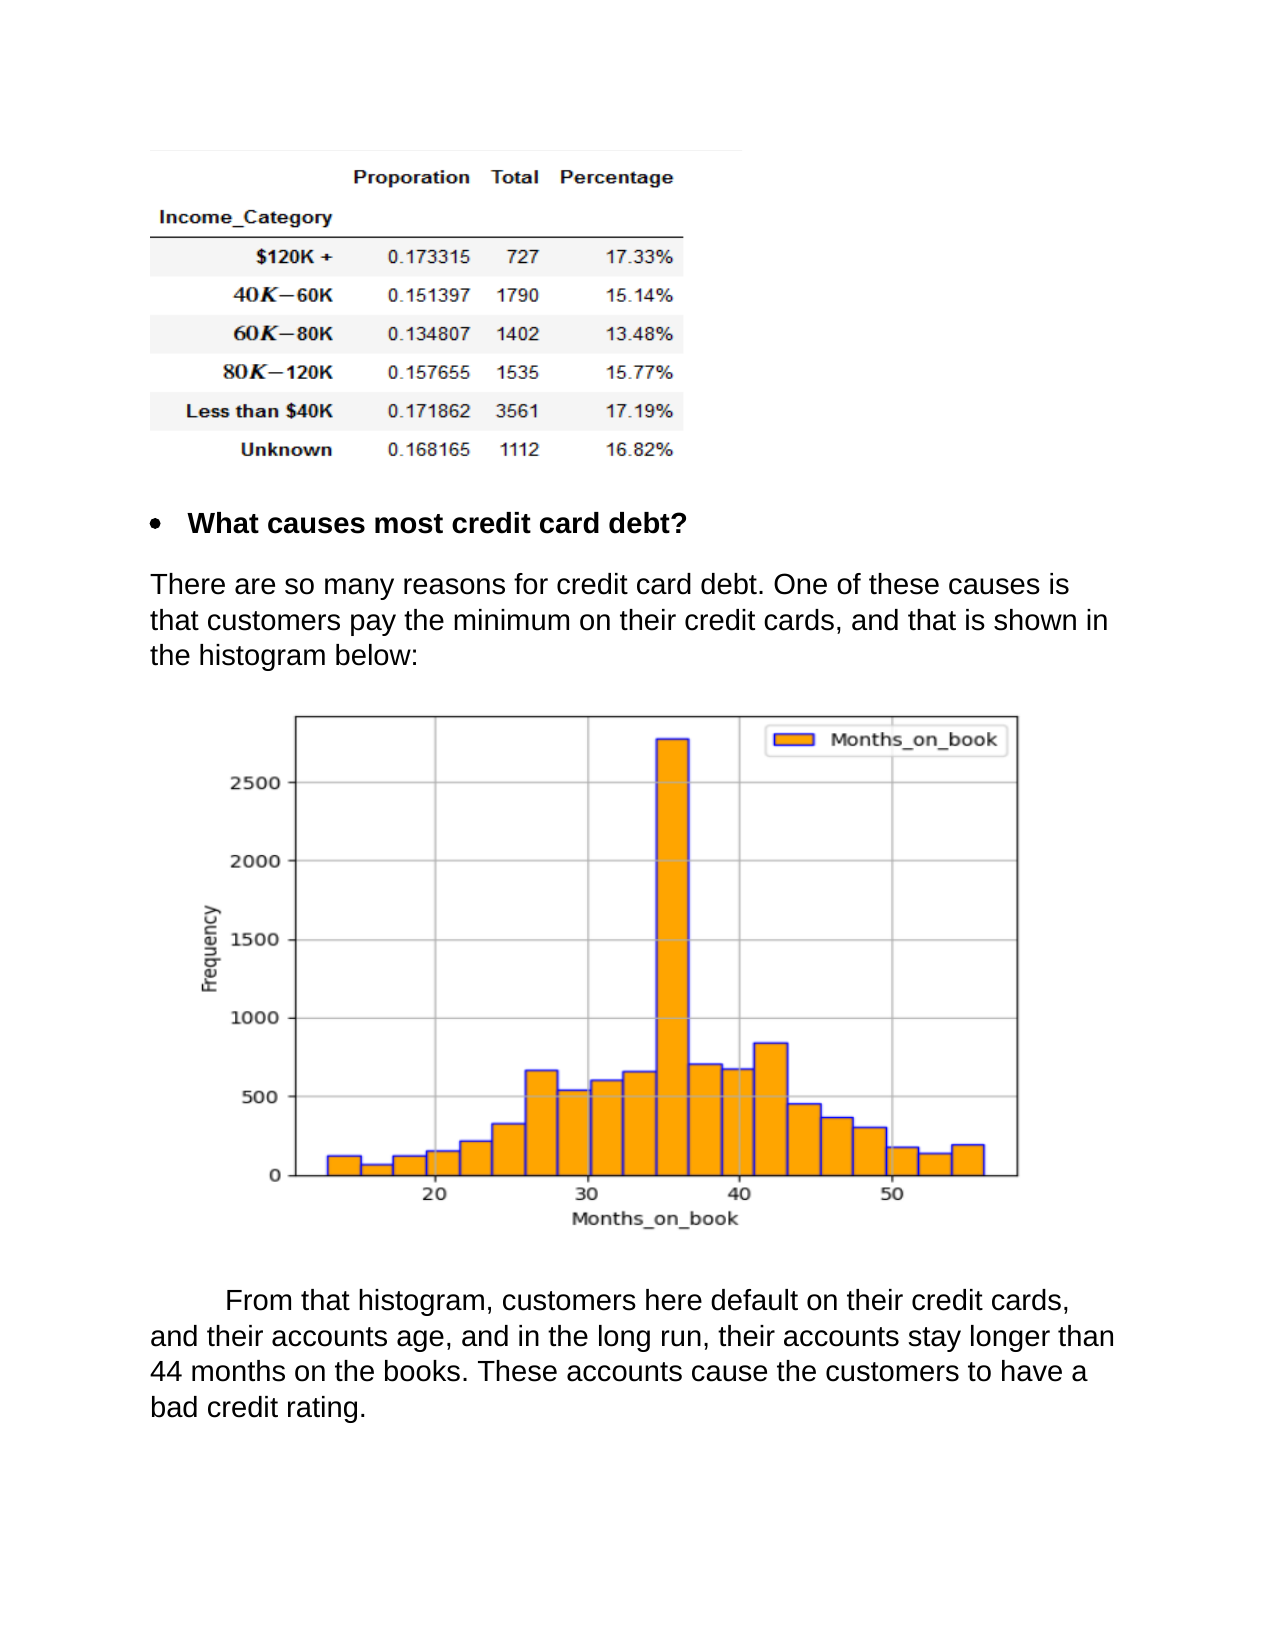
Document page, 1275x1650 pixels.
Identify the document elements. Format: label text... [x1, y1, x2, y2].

text There are so many reasons for credit card debt. One of these causes is that customers pay the minimum on their credit cards, and that is shown in the histogram below: [150, 567, 1125, 672]
picture [150, 698, 1125, 1257]
text From that histogram, customers here default on their credit cards, and their accounts age, and in the long run, their accounts stay longer than 44 months on the books. These accounts cause the customers to have a bad credit rating. [150, 1283, 1125, 1423]
picture [150, 150, 743, 480]
list What causes most credit card debt? [150, 506, 1125, 540]
